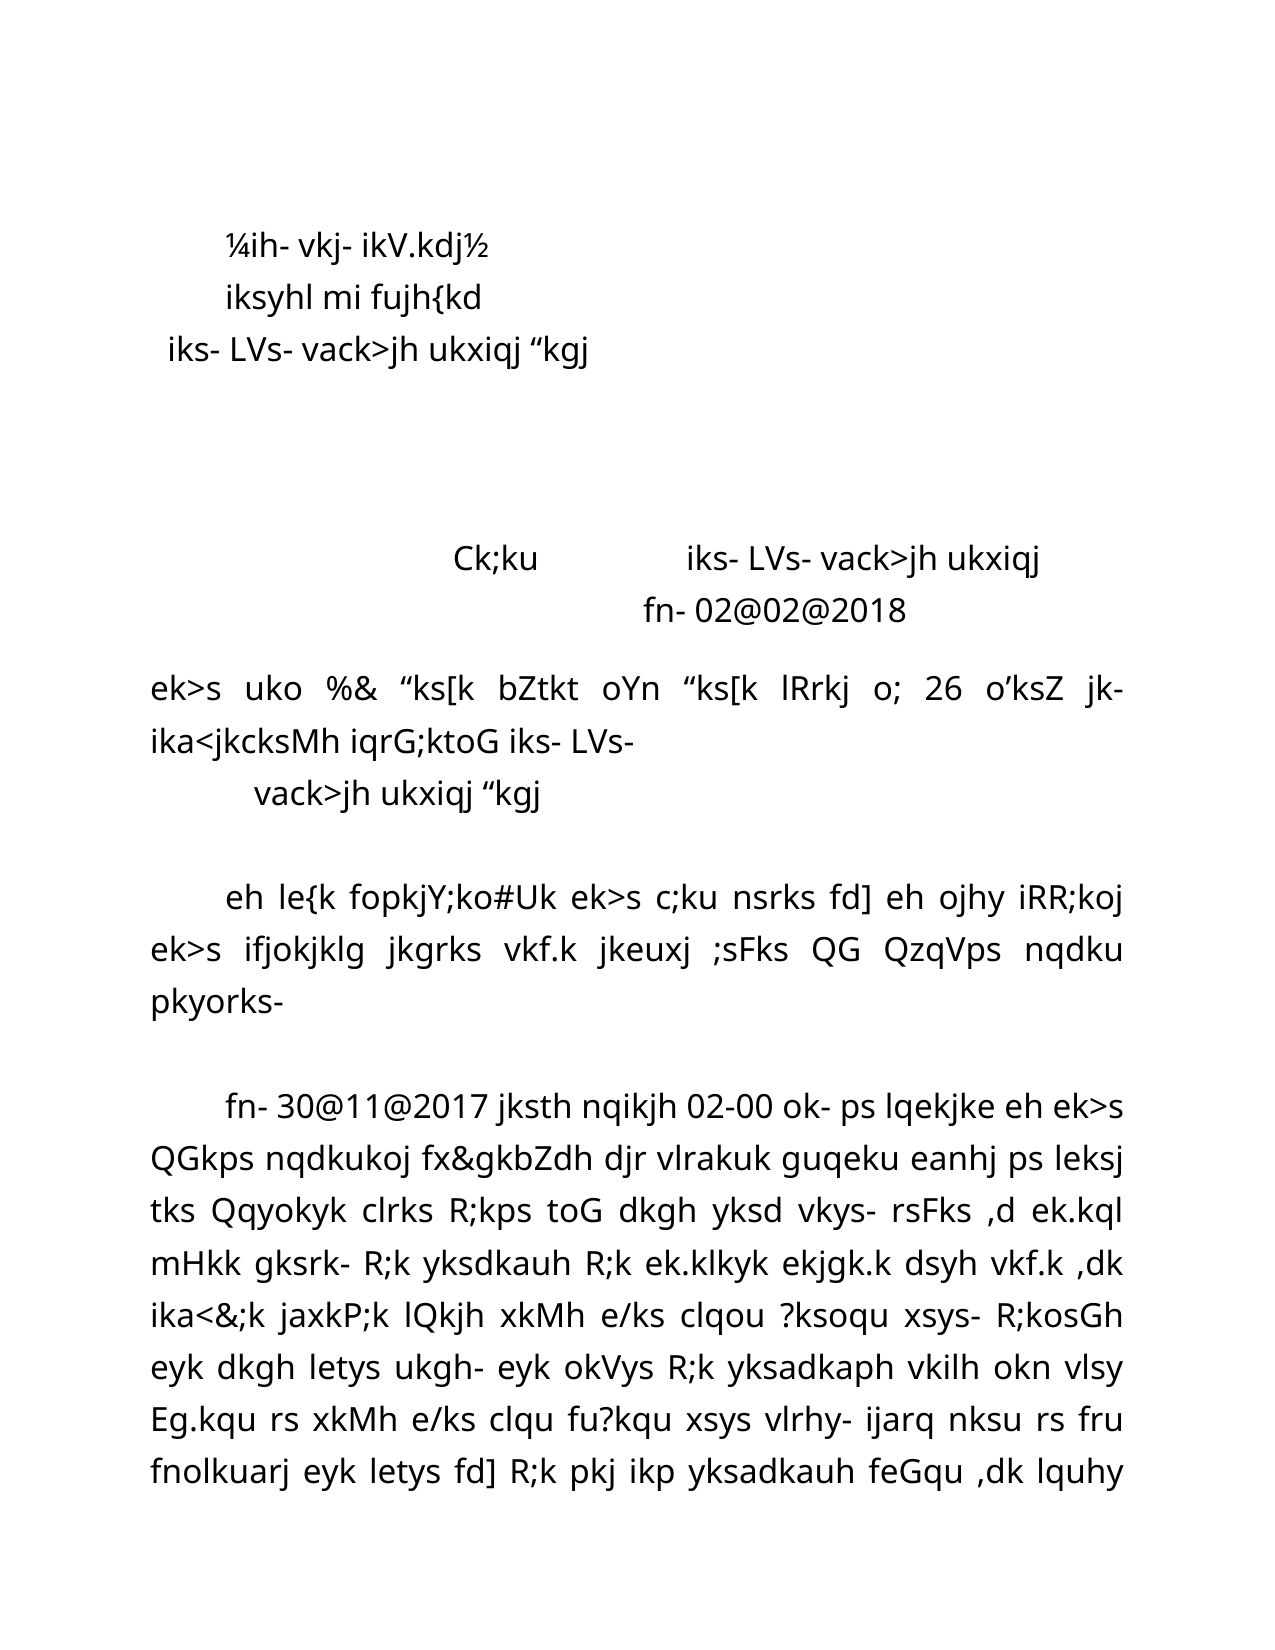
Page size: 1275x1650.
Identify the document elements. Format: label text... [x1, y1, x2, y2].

text iks- LVs- vack>jh ukxiqj “kgj [150, 326, 1125, 371]
text eh le{k fopkjY;ko#Uk ek>s c;ku nsrks fd] eh ojhy iRR;koj ek>s ifjokjklg jkgrks vkf.k jkeuxj ;sFks QG QzqVps nqdku pkyorks- [150, 874, 1125, 1024]
text Ck;ku iks- LVs- vack>jh ukxiqj [150, 535, 1125, 580]
text ¼ih- vkj- ikV.kdj½ [150, 222, 1125, 267]
text iksyhl mi fujh{kd [150, 274, 1125, 319]
text fn- 02@02@2018 [150, 587, 1125, 632]
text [150, 1083, 1125, 1493]
text vack>jh ukxiqj “kgj [150, 769, 1125, 815]
text ek>s uko %& “ks[k bZtkt oYn “ks[k lRrkj o; 26 o’ksZ jk- ika<jkcksMh iqrG;ktoG iks- LVs- [150, 665, 1125, 763]
